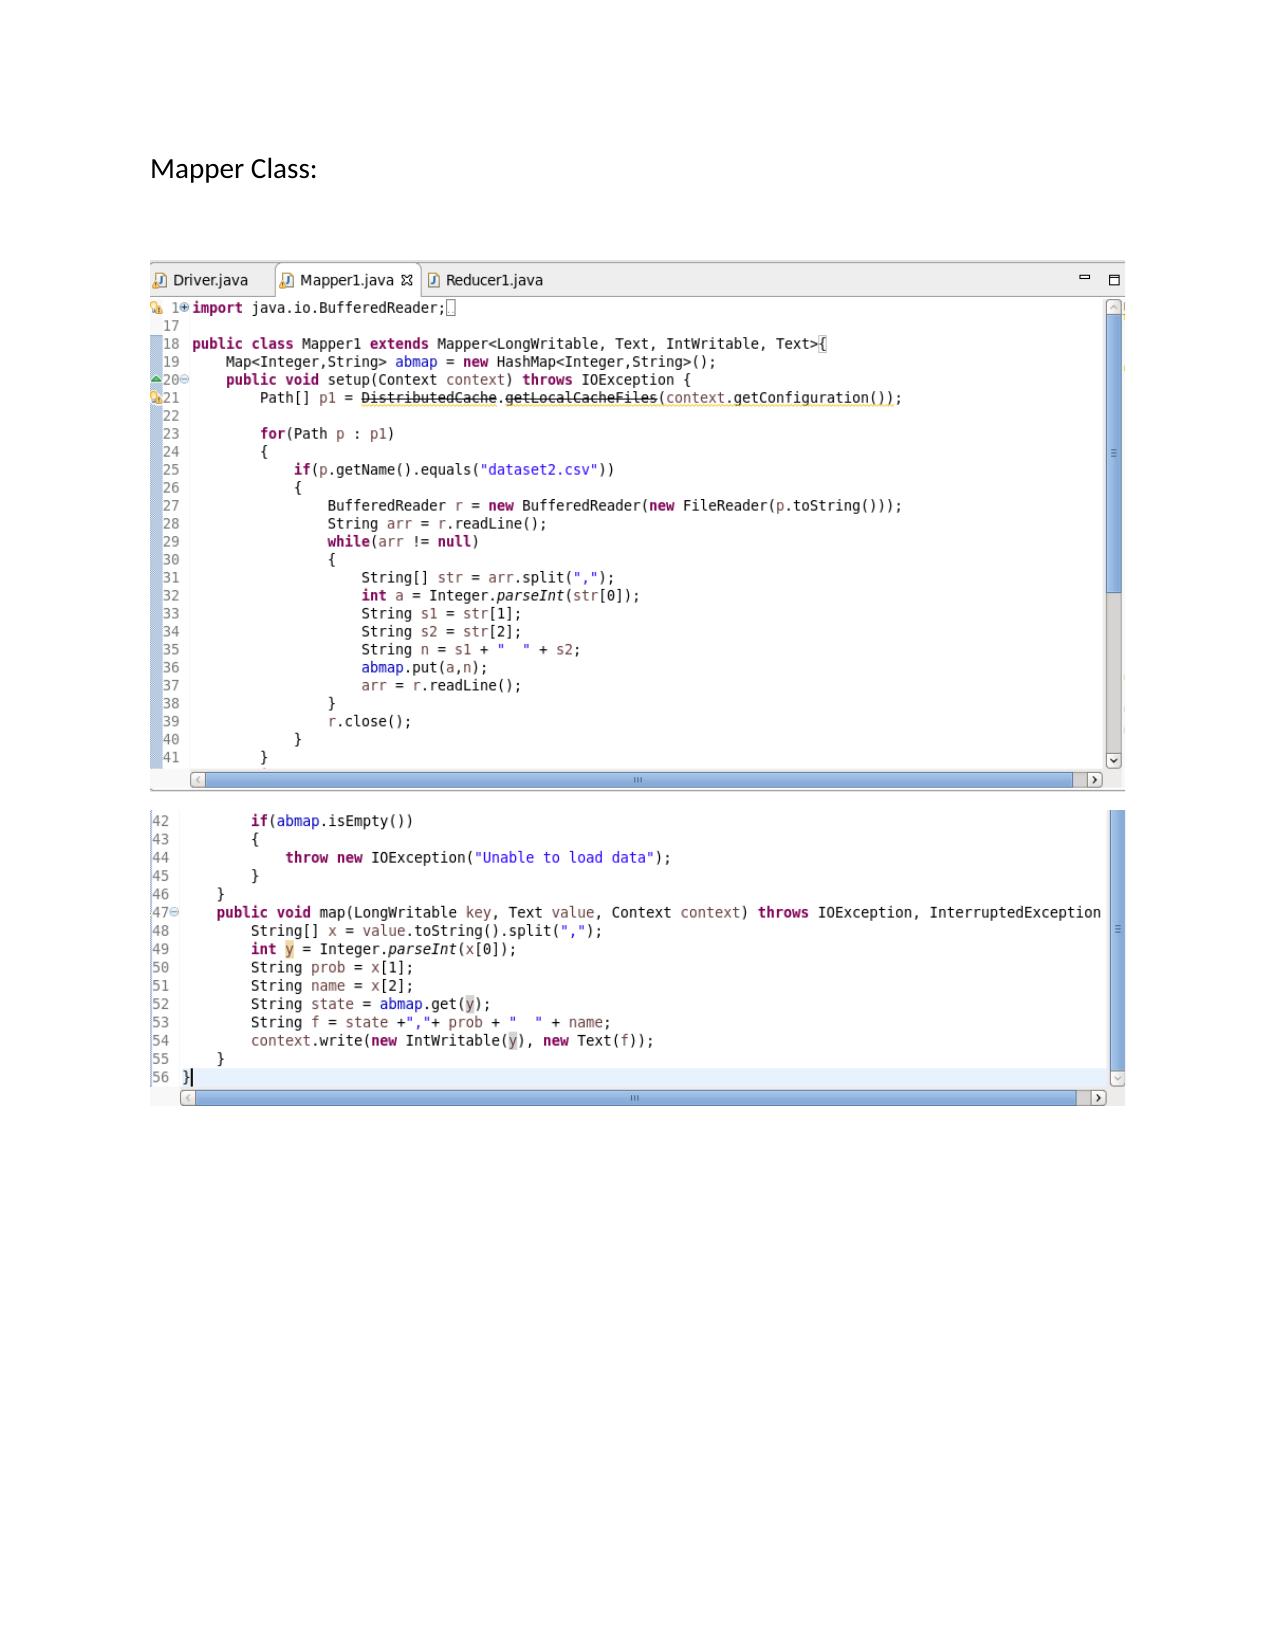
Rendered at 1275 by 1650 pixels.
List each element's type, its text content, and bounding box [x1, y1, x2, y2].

picture [150, 260, 1125, 792]
text Mapper Class: [150, 150, 1125, 186]
picture [150, 810, 1125, 1106]
